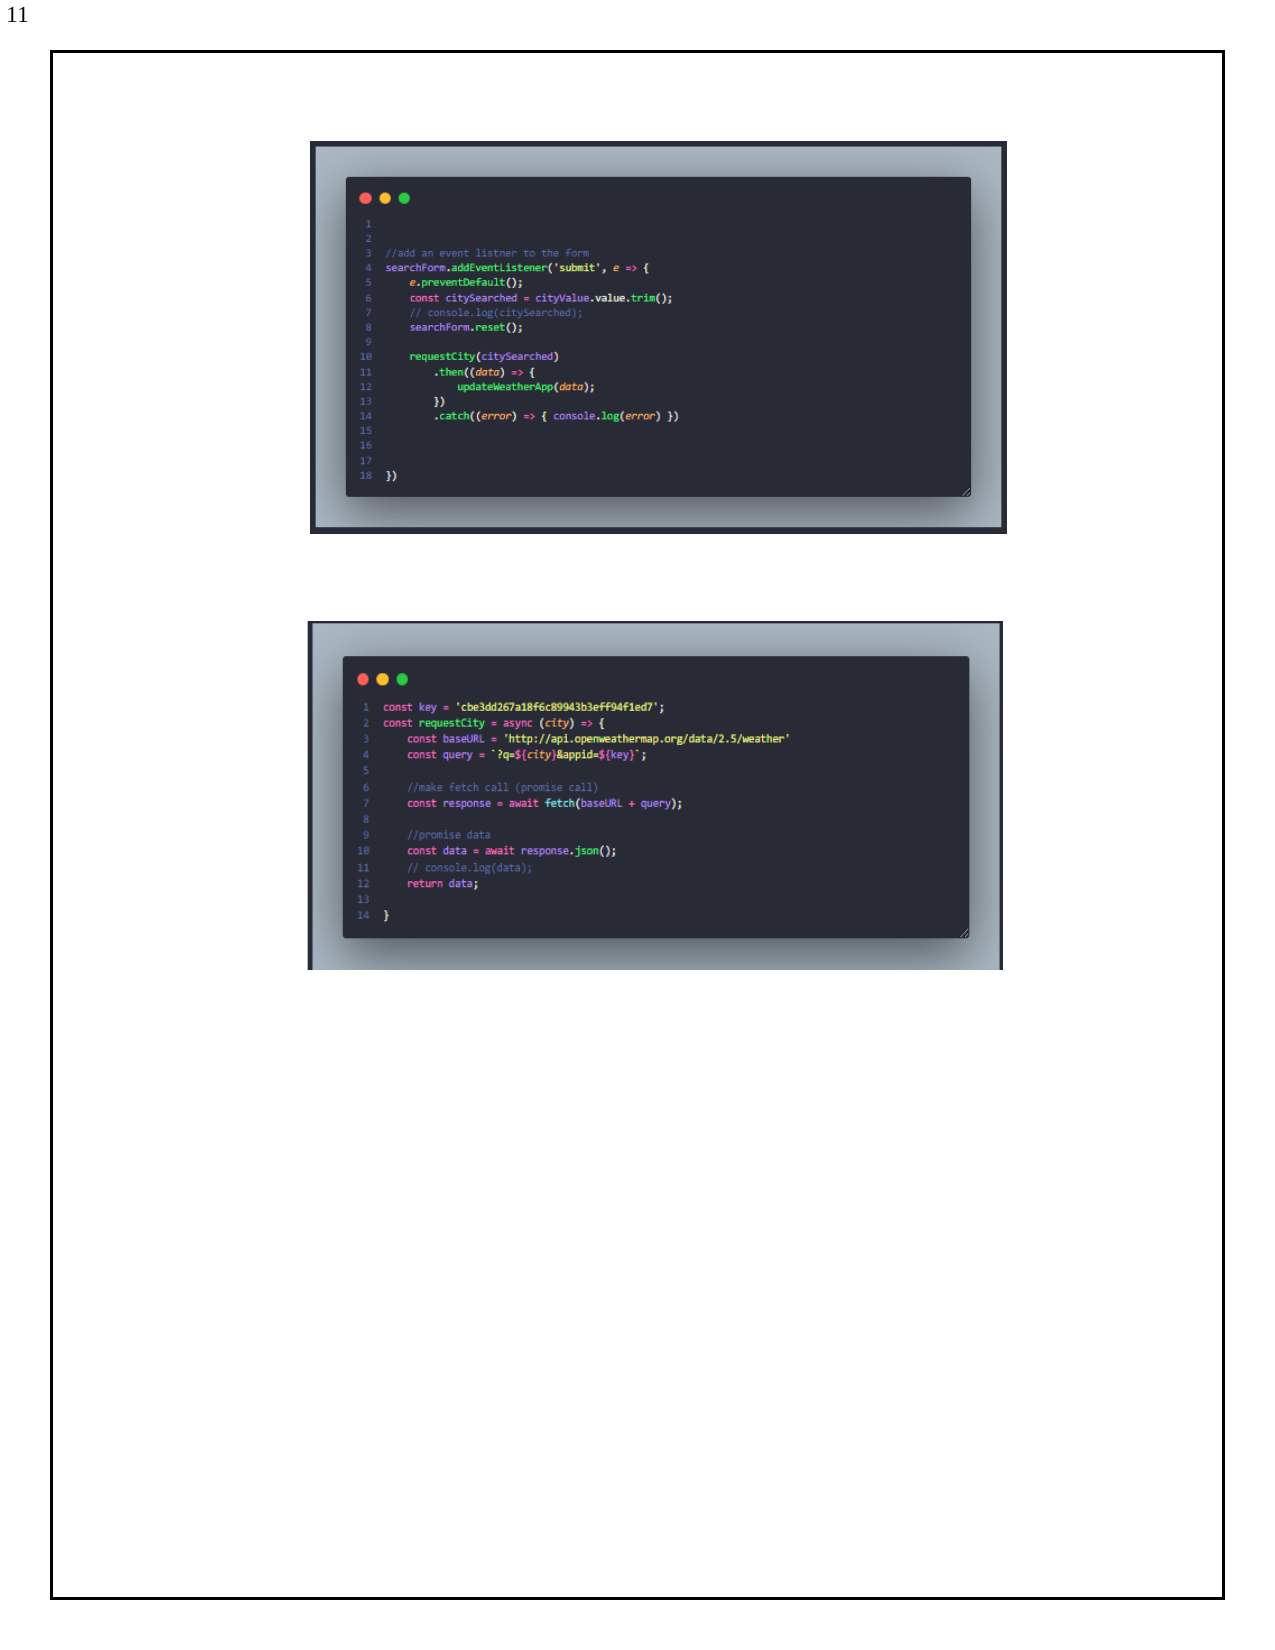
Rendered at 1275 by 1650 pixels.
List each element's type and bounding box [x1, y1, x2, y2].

picture [310, 141, 1007, 534]
picture [307, 621, 1003, 970]
